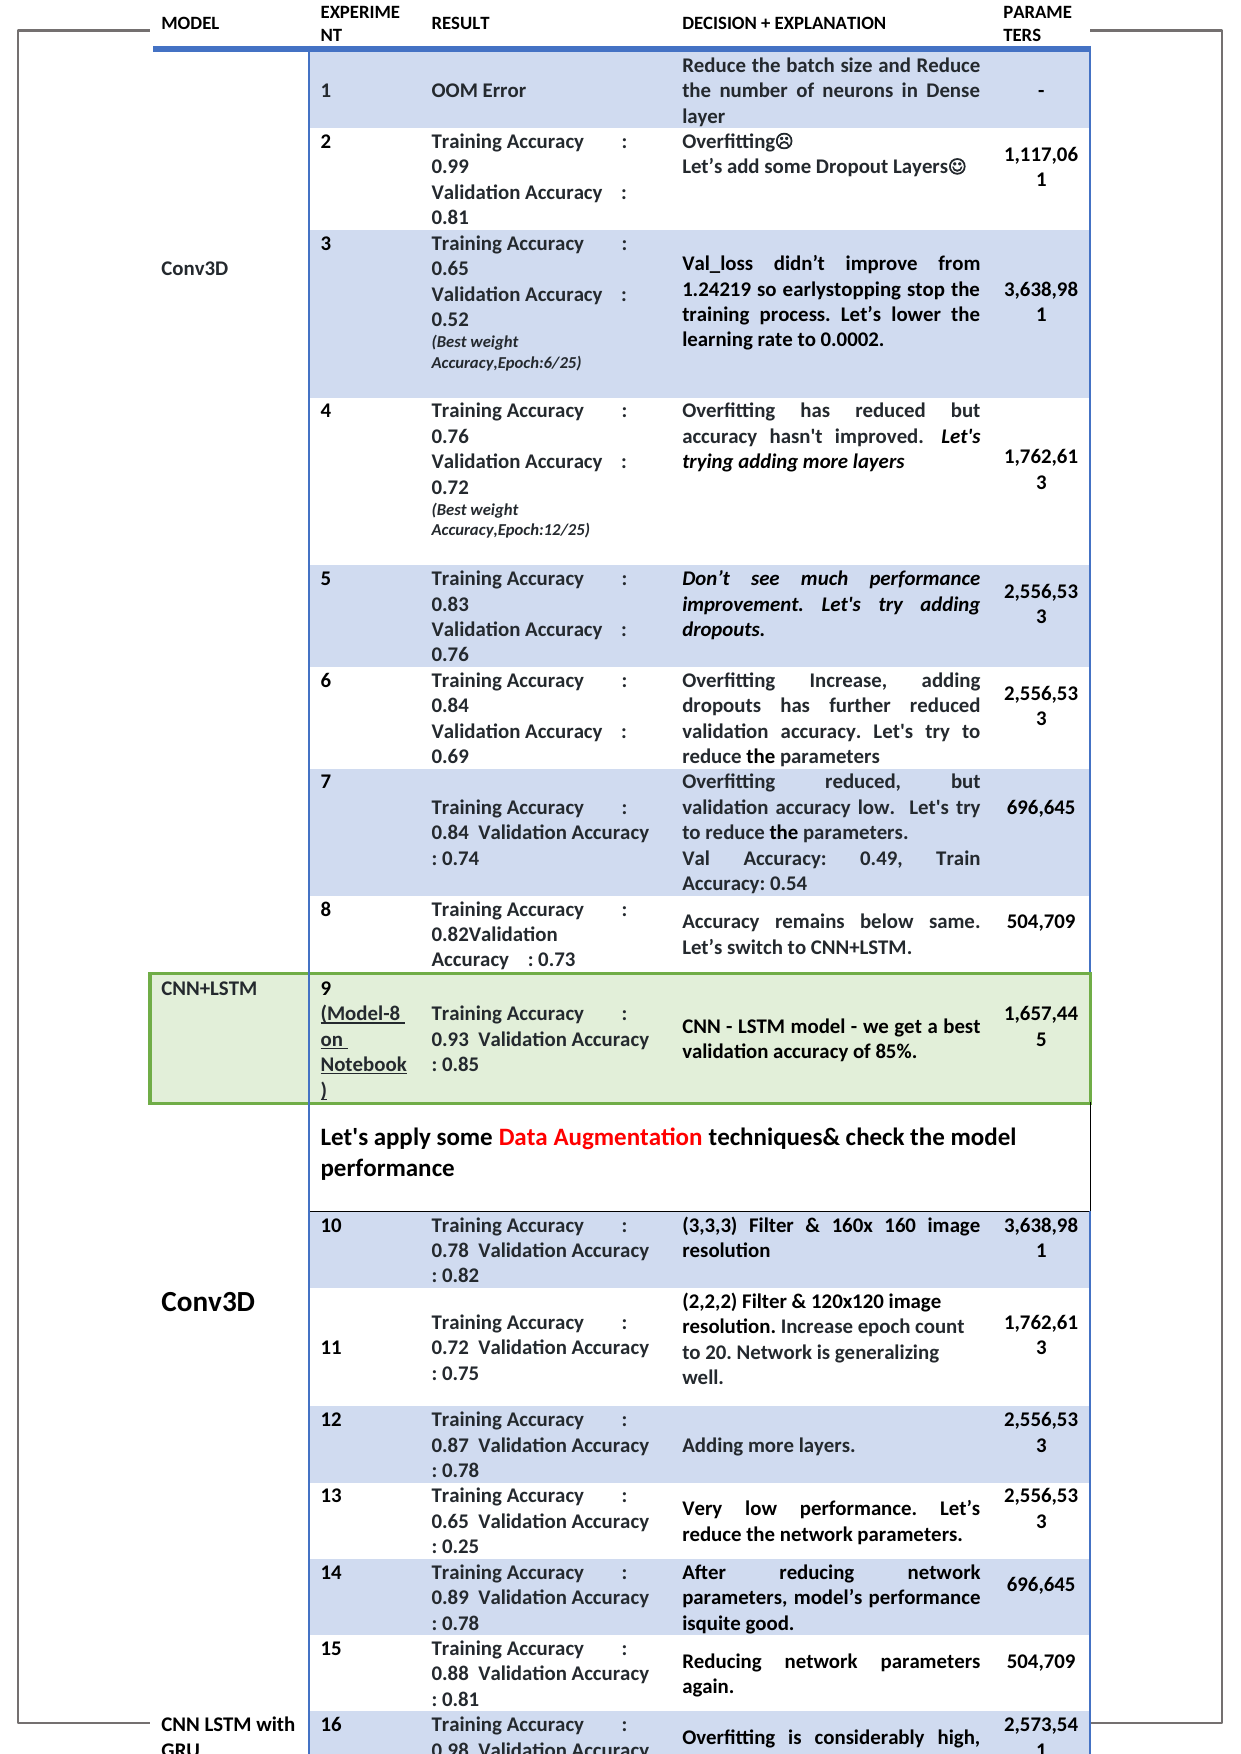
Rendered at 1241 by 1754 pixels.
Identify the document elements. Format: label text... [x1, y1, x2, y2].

table_cell Reducing network parameters again. [671, 1635, 992, 1711]
table_cell 504,709 [992, 896, 1089, 972]
table_cell Training Accuracy : 0.88 Validation Accuracy : 0.81 [420, 1635, 671, 1711]
table_cell 6 [310, 667, 420, 769]
table_header DECISION + EXPLANATION [671, 0, 992, 46]
table_cell 10 [310, 1212, 420, 1288]
table_cell Training Accuracy : 0.76 Validation Accuracy : 0.72 (Best weight Accuracy,Epoch:12/25) [420, 398, 671, 565]
table_cell 4 [310, 398, 420, 565]
table_cell 13 [310, 1483, 420, 1559]
table_cell Overfitting has reduced but accuracy hasn't improved. Let's trying adding more layers [671, 398, 992, 565]
table_cell 9 (Model-8 on Notebook) [310, 975, 420, 1102]
table_cell 2,573,541 [992, 1711, 1089, 1754]
table_cell OOM Error [420, 52, 671, 128]
table_cell 1,762,613 [992, 1288, 1089, 1406]
table_cell 15 [310, 1635, 420, 1711]
table_cell CNN LSTM with GRU [150, 1711, 308, 1754]
table_cell - [992, 52, 1089, 128]
table_header EXPERIMENT [309, 0, 420, 46]
table_cell 1 [310, 52, 420, 128]
table_cell Conv3D [150, 1105, 308, 1711]
table_cell 2,556,533 [992, 1406, 1089, 1483]
table_cell 5 [310, 565, 420, 667]
table_cell Training Accuracy : 0.98 Validation Accuracy : 0.77 [420, 1711, 671, 1754]
table_cell Conv3D [150, 46, 308, 972]
table_cell Accuracy remains below same. Let’s switch to CNN+LSTM. [671, 896, 992, 972]
table_cell Overfitting reduced, but validation accuracy low. Let's try to reduce the parameters. Val Accuracy: 0.49, Train Accuracy: 0.54 [671, 769, 992, 896]
table_cell Training Accuracy : 0.99 Validation Accuracy : 0.81 [420, 128, 671, 230]
table_cell After reducing network parameters, model’s performance isquite good. [671, 1559, 992, 1635]
table_cell Training Accuracy : 0.82Validation Accuracy : 0.73 [420, 896, 671, 972]
table_cell Let's apply some Data Augmentation techniques& check the model performance [310, 1105, 1090, 1211]
table_cell 696,645 [992, 769, 1089, 896]
table_cell Val_loss didn’t improve from 1.24219 so earlystopping stop the training process. Let’s lower the learning rate to 0.0002. [671, 230, 992, 398]
table_cell 8 [310, 896, 420, 972]
table_cell 504,709 [992, 1635, 1089, 1711]
table_header PARAMETERS [992, 0, 1090, 46]
table_cell Adding more layers. [671, 1406, 992, 1483]
table_header MODEL [150, 0, 309, 46]
table_cell Training Accuracy : 0.72 Validation Accuracy : 0.75 [420, 1288, 671, 1406]
table_cell 3 [310, 230, 420, 398]
table_cell 7 [310, 769, 420, 896]
table_cell 2,556,533 [992, 565, 1089, 667]
table_cell CNN+LSTM [152, 975, 308, 1102]
table_cell Training Accuracy : 0.84 Validation Accuracy : 0.74 [420, 769, 671, 896]
table_cell 2,556,533 [992, 667, 1089, 769]
table_cell Overfitting is considerably high, not much improvement. [671, 1711, 992, 1754]
table_cell 1,657,445 [992, 975, 1089, 1102]
table_cell 696,645 [992, 1559, 1089, 1635]
table_cell 12 [310, 1406, 420, 1483]
table_cell 11 [310, 1288, 420, 1406]
table_cell Don’t see much performance improvement. Let's try adding dropouts. [671, 565, 992, 667]
table_cell Training Accuracy : 0.65 Validation Accuracy : 0.52 (Best weight Accuracy,Epoch:6/25) [420, 230, 671, 398]
table_cell (3,3,3) Filter & 160x 160 image resolution [671, 1212, 992, 1288]
table_cell Training Accuracy : 0.65 Validation Accuracy : 0.25 [420, 1483, 671, 1559]
table_cell Training Accuracy : 0.87 Validation Accuracy : 0.78 [420, 1406, 671, 1483]
table_cell (2,2,2) Filter & 120x120 image resolution. Increase epoch count to 20. Network is generalizing well. [671, 1288, 992, 1406]
table_cell 14 [310, 1559, 420, 1635]
table_cell Training Accuracy : 0.78 Validation Accuracy : 0.82 [420, 1212, 671, 1288]
table_cell 2,556,533 [992, 1483, 1089, 1559]
table_cell 1,762,613 [992, 398, 1089, 565]
table_cell Overfitting Increase, adding dropouts has further reduced validation accuracy. Let's try to reduce the parameters [671, 667, 992, 769]
table_cell 16 [310, 1711, 420, 1754]
table_cell Reduce the batch size and Reduce the number of neurons in Dense layer [671, 52, 992, 128]
table_header RESULT [420, 0, 671, 46]
table_cell Training Accuracy : 0.83 Validation Accuracy : 0.76 [420, 565, 671, 667]
table_cell 3,638,981 [992, 1212, 1089, 1288]
table_cell 1,117,061 [992, 128, 1089, 230]
table_cell Overfitting Let’s add some Dropout Layers [671, 128, 992, 230]
table_cell Training Accuracy : 0.84 Validation Accuracy : 0.69 [420, 667, 671, 769]
table_cell 3,638,981 [992, 230, 1089, 398]
table_cell Training Accuracy : 0.93 Validation Accuracy : 0.85 [420, 975, 671, 1102]
table_cell Training Accuracy : 0.89 Validation Accuracy : 0.78 [420, 1559, 671, 1635]
table_cell Very low performance. Let’s reduce the network parameters. [671, 1483, 992, 1559]
table_cell CNN - LSTM model - we get a best validation accuracy of 85%. [671, 975, 992, 1102]
table_cell 2 [310, 128, 420, 230]
